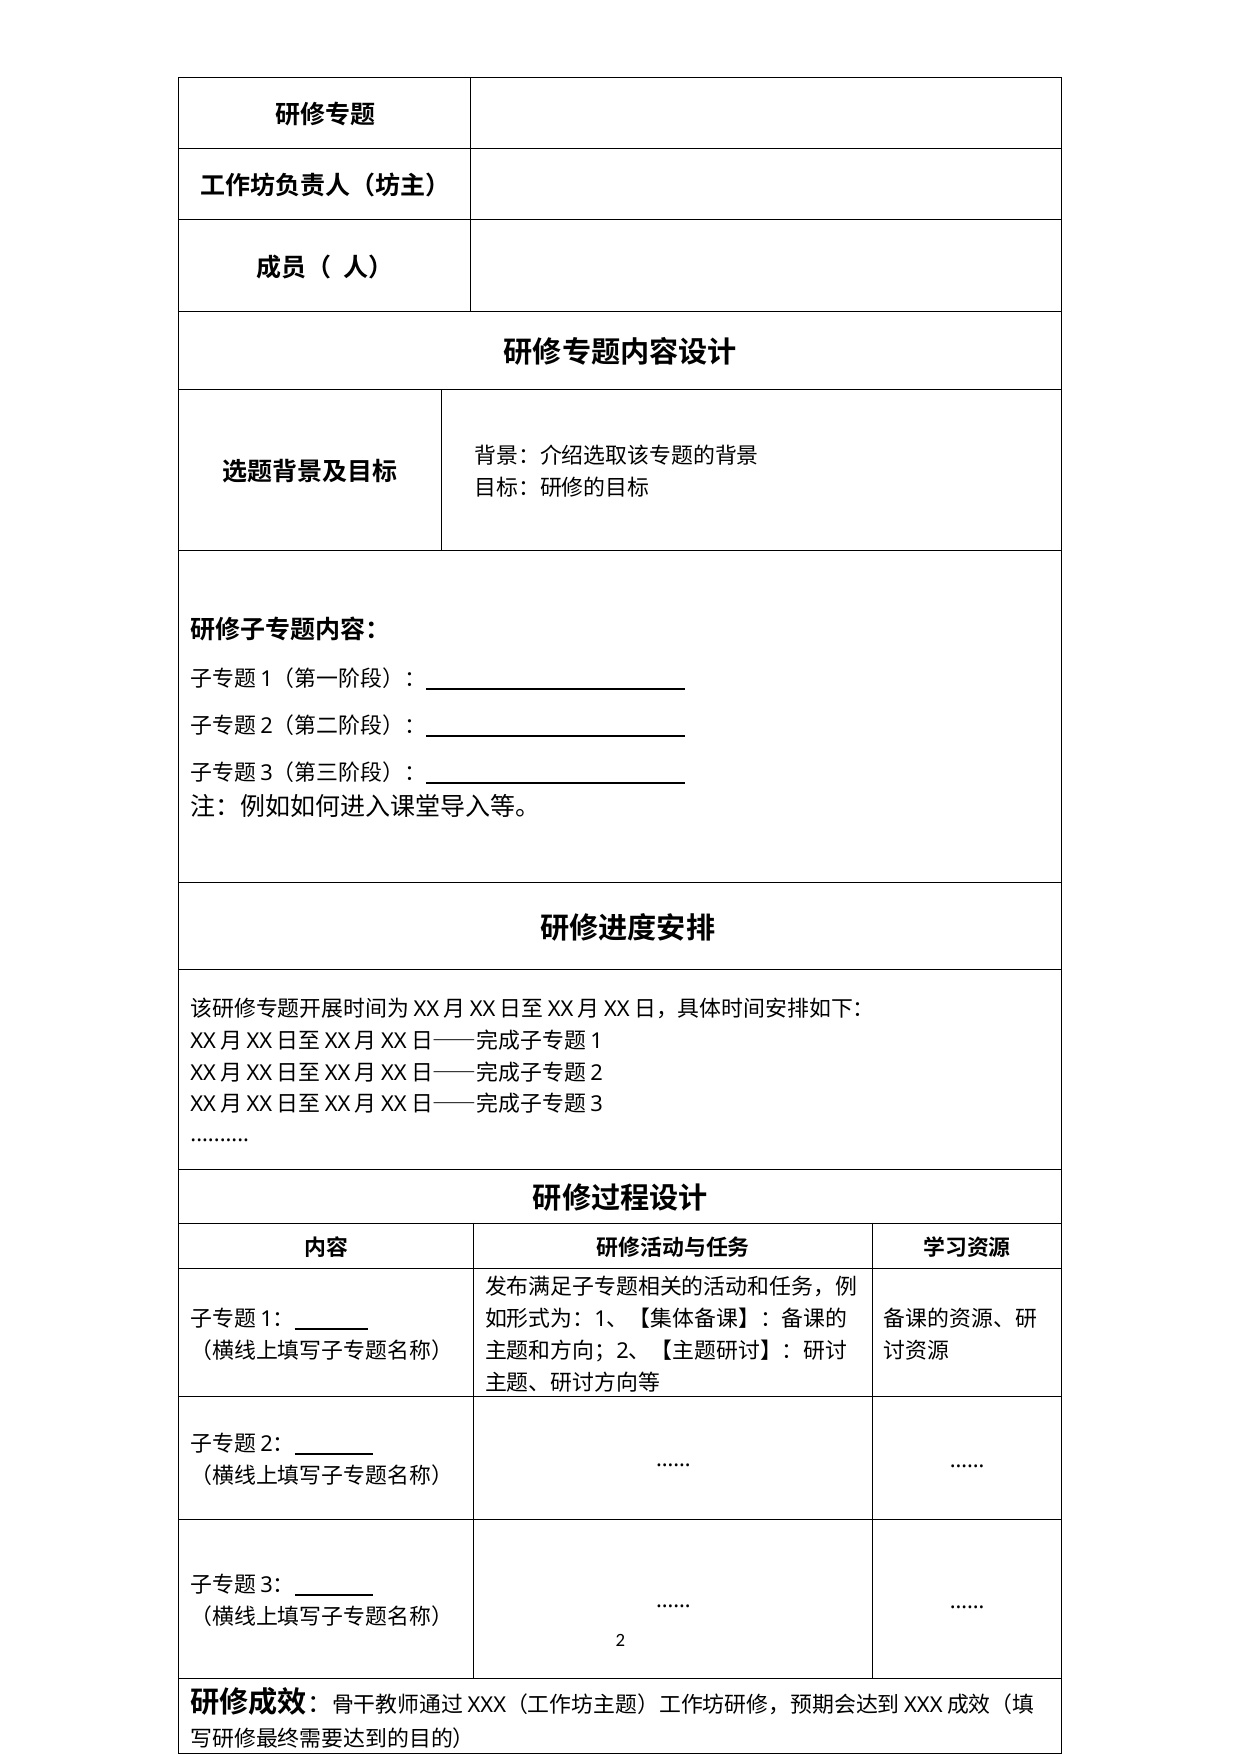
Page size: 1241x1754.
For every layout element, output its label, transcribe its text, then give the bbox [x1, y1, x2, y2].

table_cell 背景：介绍选取该专题的背景 目标：研修的目标 [442, 390, 1061, 549]
table_cell 研修活动与任务 [474, 1224, 872, 1268]
table_cell 研修子专题内容： 子专题1（第一阶段）： 子专题2（第二阶段）： 子专题3（第三阶段）： 注：例如如何进入课堂导入等。 [179, 551, 1061, 882]
table_cell [471, 149, 1061, 219]
table_cell 研修进度安排 [179, 883, 1061, 969]
table_cell 研修专题内容设计 [179, 312, 1061, 389]
table_cell 内容 [179, 1224, 473, 1268]
table_cell …… [474, 1520, 872, 1678]
table_cell 学习资源 [873, 1224, 1061, 1268]
table_cell 子专题1： （横线上填写子专题名称） [179, 1269, 473, 1396]
table_cell 选题背景及目标 [179, 390, 441, 549]
table_cell 成员（ 人） [179, 220, 470, 311]
table_cell 子专题2： （横线上填写子专题名称） [179, 1397, 473, 1519]
table_cell …… [873, 1520, 1061, 1678]
table_cell [471, 220, 1061, 311]
table_cell …… [474, 1397, 872, 1519]
table_header [471, 78, 1061, 148]
table_cell 发布满足子专题相关的活动和任务，例如形式为：1、【集体备课】：备课的主题和方向；2、【主题研讨】：研讨主题、研讨方向等 [474, 1269, 872, 1396]
table_cell …… [873, 1397, 1061, 1519]
table_cell 研修过程设计 [179, 1170, 1061, 1222]
table_cell 该研修专题开展时间为XX月XX日至XX月XX日，具体时间安排如下： XX月XX日至XX月XX日——完成子专题1 XX月XX日至XX月XX日——完成子专题2 XX月XX日至XX月XX日——完成子专题3 .......... [179, 970, 1061, 1169]
table_cell 子专题3： （横线上填写子专题名称） [179, 1520, 473, 1678]
table_header 研修专题 [179, 78, 470, 148]
table_cell 工作坊负责人（坊主） [179, 149, 470, 219]
table_cell 备课的资源、研讨资源 [873, 1269, 1061, 1396]
table_cell 研修成效：骨干教师通过XXX（工作坊主题）工作坊研修，预期会达到XXX成效（填写研修最终需要达到的目的） [179, 1679, 1061, 1753]
